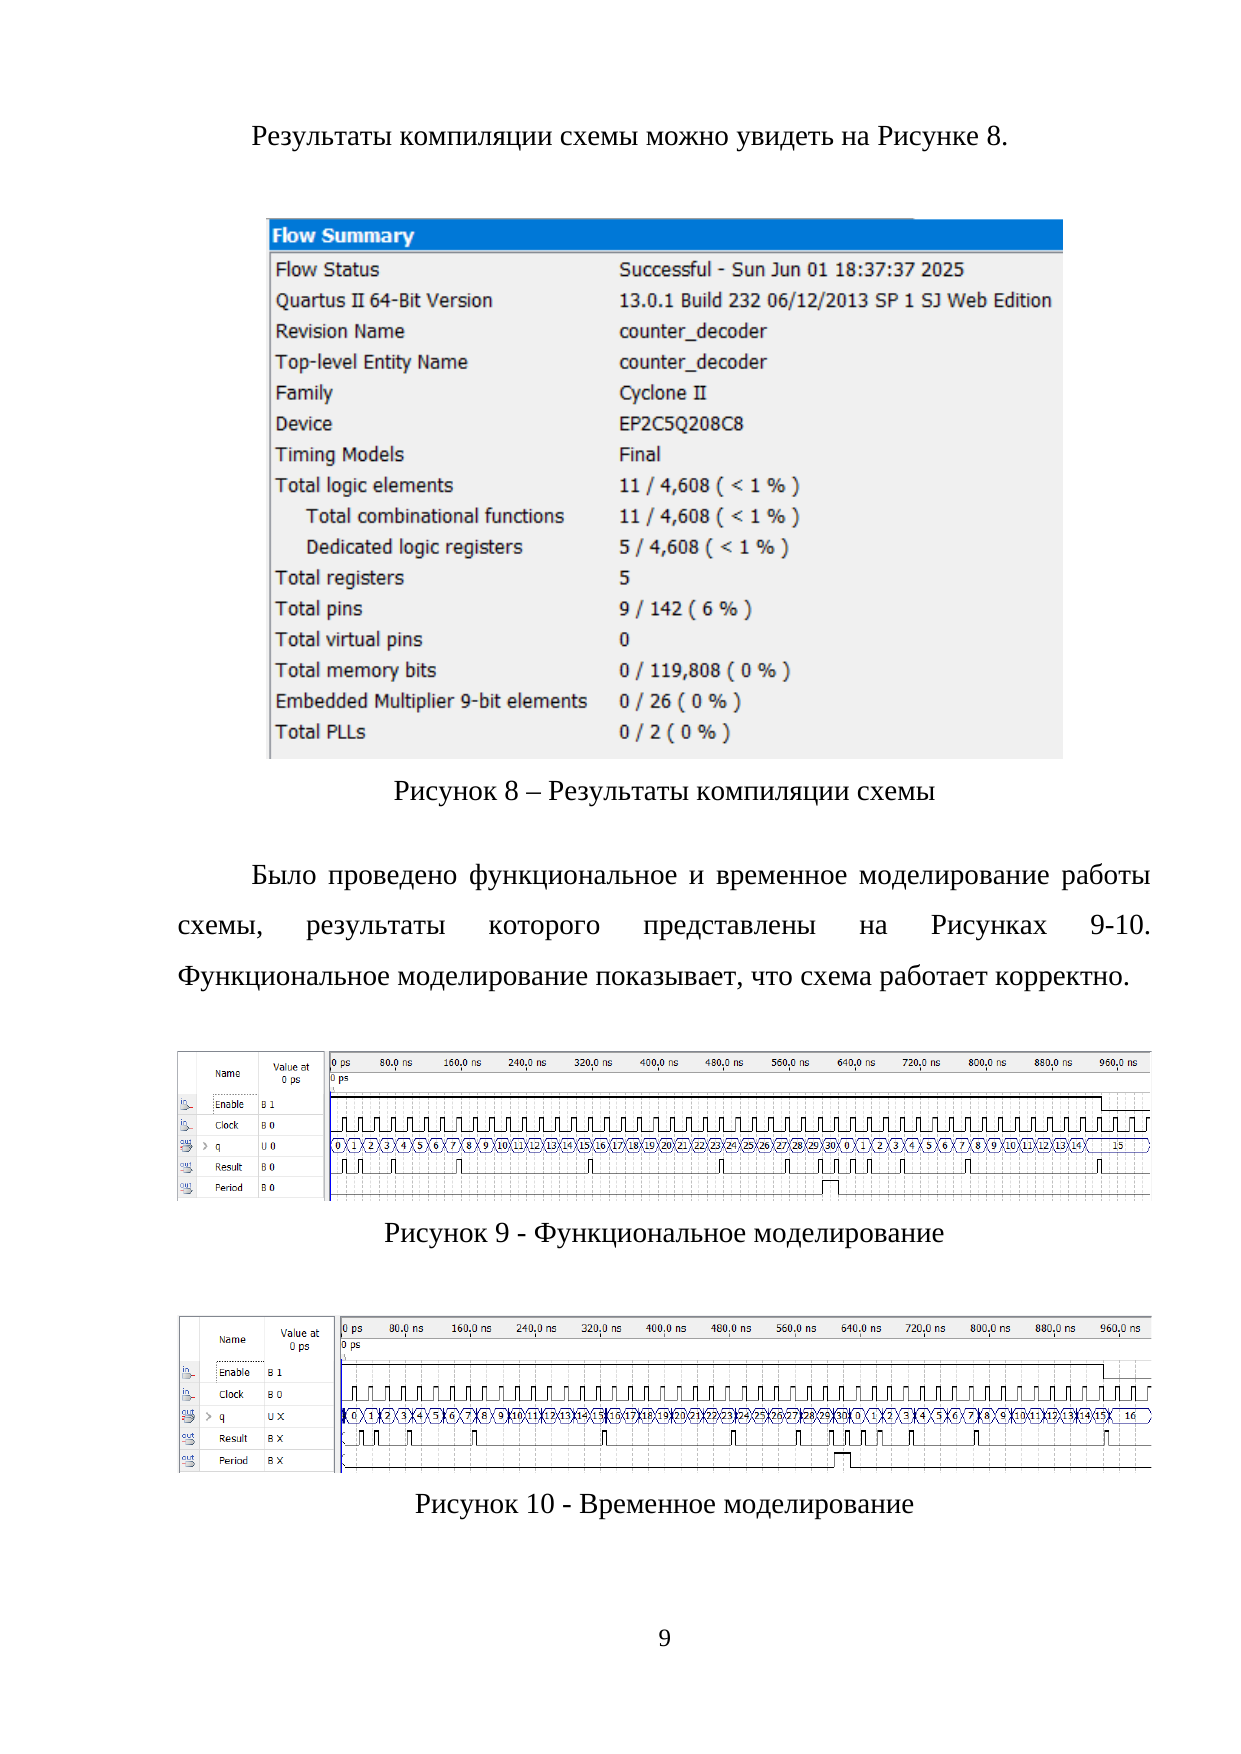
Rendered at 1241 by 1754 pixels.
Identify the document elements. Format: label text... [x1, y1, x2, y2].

picture [266, 218, 1063, 759]
text Рисунок 8 – Результаты компиляции схемы [177, 773, 1152, 807]
picture [177, 1051, 1152, 1201]
text Рисунок 10 - Временное моделирование [177, 1487, 1152, 1520]
text Было проведено функциональное и временное моделирование работы схемы, результаты которого представлены на Рисунках 9-10. Функциональное моделирование показывает, что схема работает корректно. [177, 857, 1152, 991]
text Рисунок 9 - Функциональное моделирование [177, 1215, 1152, 1248]
picture [177, 1315, 1152, 1473]
text Результаты компиляции схемы можно увидеть на Рисунке 8. [177, 118, 1152, 152]
